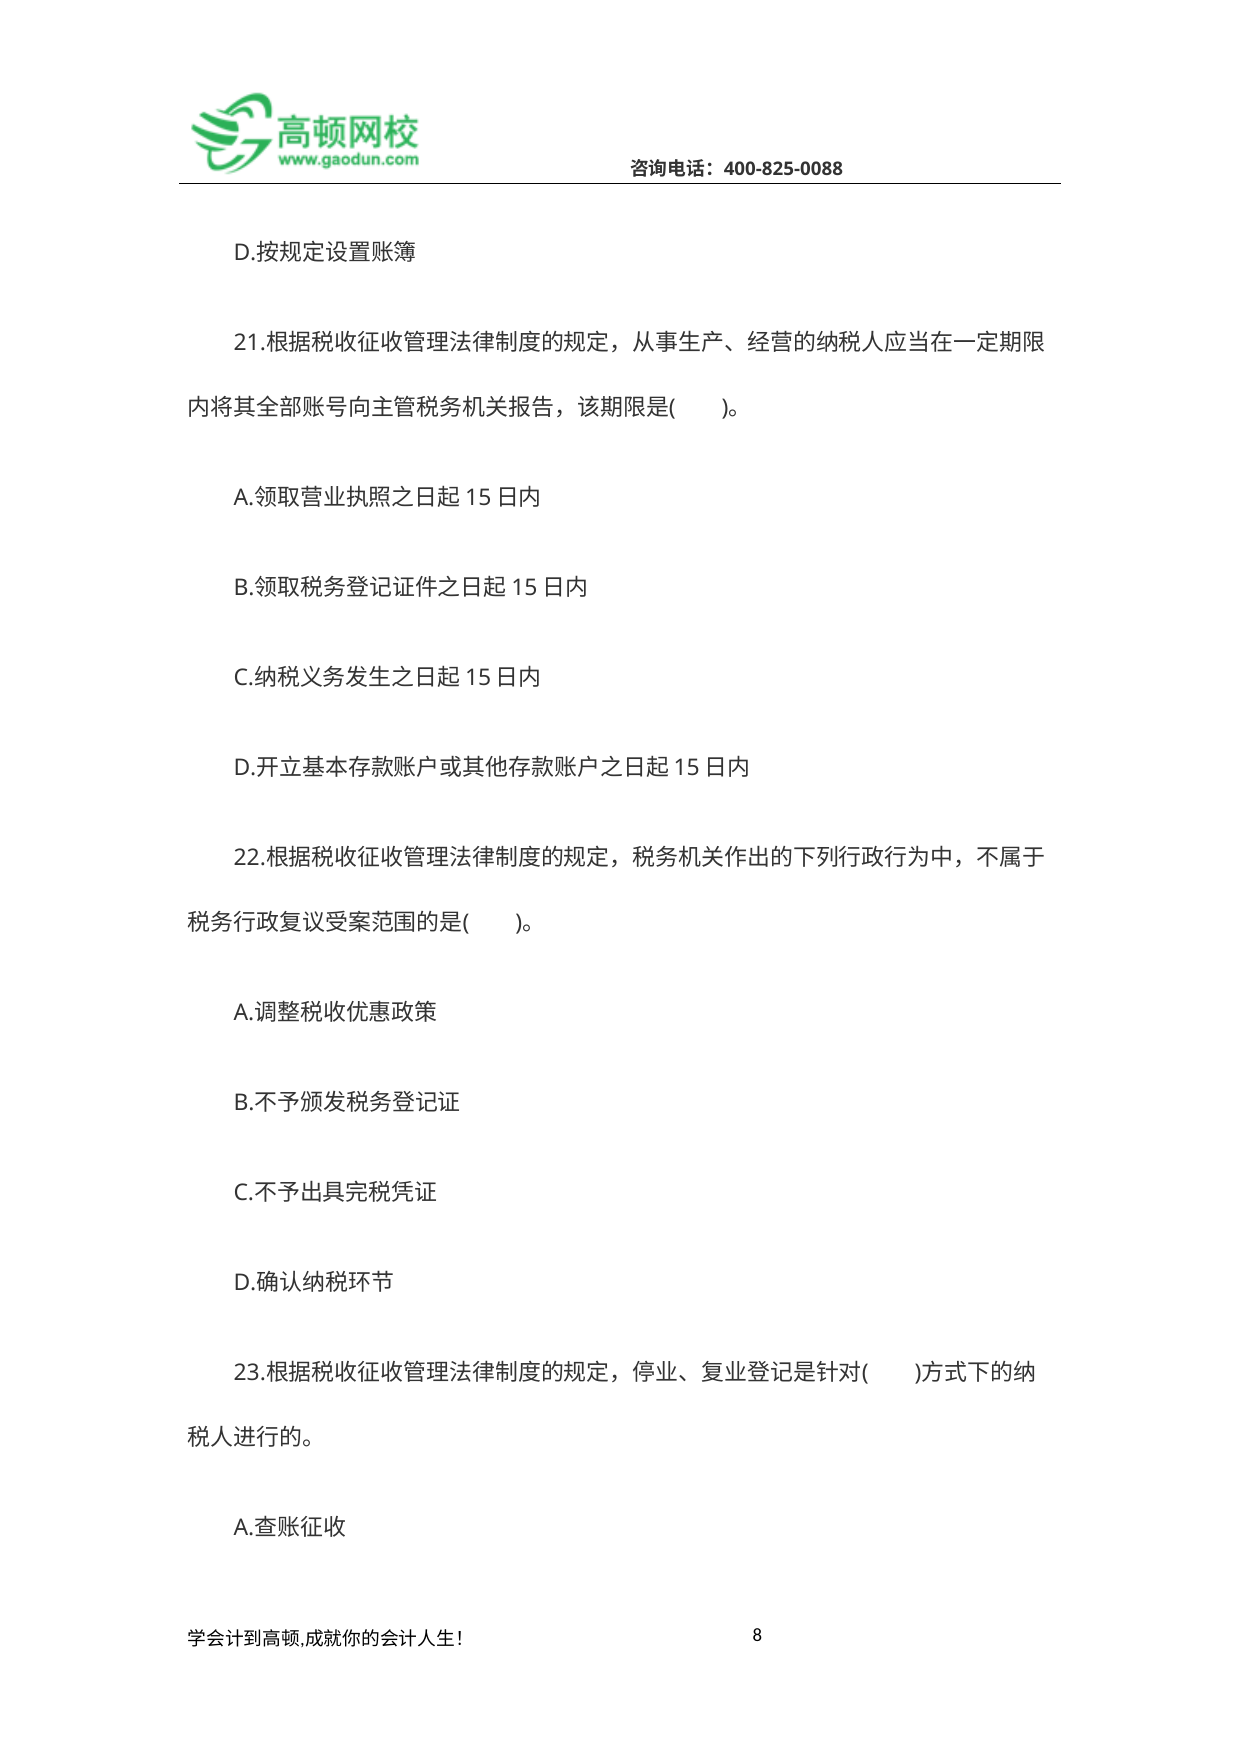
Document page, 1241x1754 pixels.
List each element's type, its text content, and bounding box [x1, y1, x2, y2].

text B.领取税务登记证件之日起15日内 [187, 553, 1053, 618]
text A.查账征收 [187, 1493, 1053, 1558]
text C.不予出具完税凭证 [187, 1158, 1053, 1223]
text D.按规定设置账簿 [187, 218, 1053, 283]
picture [187, 90, 430, 176]
text D.开立基本存款账户或其他存款账户之日起15日内 [187, 733, 1053, 798]
text C.纳税义务发生之日起15日内 [187, 643, 1053, 708]
text 21.根据税收征收管理法律制度的规定，从事生产、经营的纳税人应当在一定期限内将其全部账号向主管税务机关报告，该期限是( )。 [187, 308, 1053, 438]
text B.不予颁发税务登记证 [187, 1068, 1053, 1133]
text 23.根据税收征收管理法律制度的规定，停业、复业登记是针对( )方式下的纳税人进行的。 [187, 1338, 1053, 1468]
text 22.根据税收征收管理法律制度的规定，税务机关作出的下列行政行为中，不属于税务行政复议受案范围的是( )。 [187, 823, 1053, 953]
text A.领取营业执照之日起15日内 [187, 463, 1053, 528]
text D.确认纳税环节 [187, 1248, 1053, 1313]
text A.调整税收优惠政策 [187, 978, 1053, 1043]
